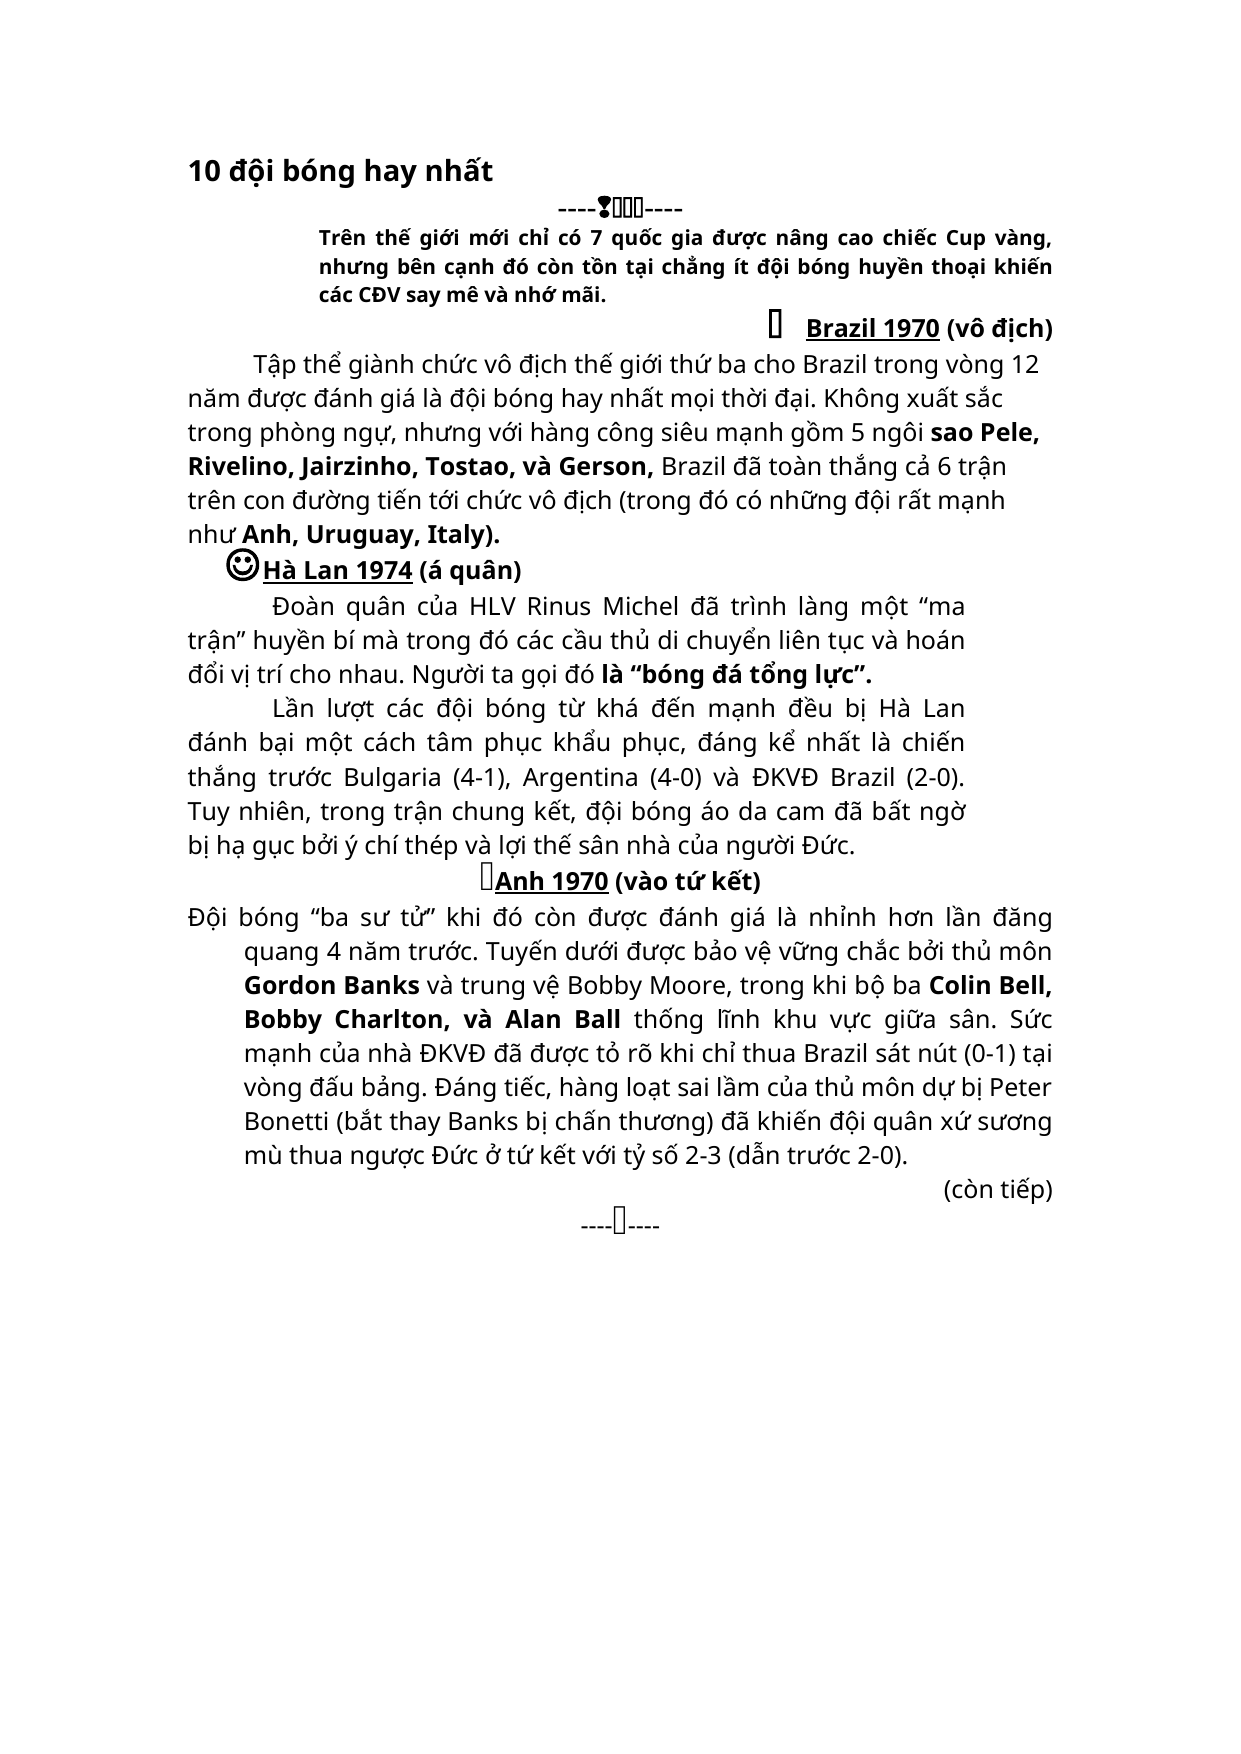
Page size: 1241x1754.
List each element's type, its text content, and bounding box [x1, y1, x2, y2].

text 10 đội bóng hay nhất [187, 150, 1053, 190]
text Đội bóng “ba sư tử” khi đó còn được đánh giá là nhỉnh hơn lần đăng quang 4 năm trước. Tuyến dưới được bảo vệ vững chắc bởi thủ môn Gordon Banks và trung vệ Bobby Moore, trong khi bộ ba Colin Bell, Bobby Charlton, và Alan Ball thống lĩnh khu vực giữa sân. Sức mạnh của nhà ĐKVĐ đã được tỏ rõ khi chỉ thua sát nút (0-1) tại vòng đấu bảng. Đáng tiếc, hàng loạt sai lầm của thủ môn dự bị Peter Bonetti (bắt thay Banks bị chấn thương) đã khiến đội quân xứ sương mù thua ngược Đức ở tứ kết với tỷ số 2-3 (dẫn trước 2-0). [187, 899, 1053, 1172]
list Brazil 1970 (vô địch) [197, 309, 1053, 347]
text Đoàn quân của HLV Rinus Michel đã trình làng một “ma trận” huyền bí mà trong đó các cầu thủ di chuyển liên tục và hoán đổi vị trí cho nhau. Người ta gọi đó là “bóng đá tổng lực”. [187, 589, 965, 691]
text Trên thế giới mới chỉ có 7 quốc gia được nâng cao chiếc Cup vàng, nhưng bên cạnh đó còn tồn tại chẳng ít đội bóng huyền thoại khiến các CĐV say mê và nhớ mãi. [319, 223, 1053, 309]
text Lần lượt các đội bóng từ khá đến mạnh đều bị Hà Lan đánh bại một cách tâm phục khẩu phục, đáng kể nhất là chiến thắng trước Bulgaria (4-1), Argentina (4-0) và ĐKVĐ Brazil (2-0). Tuy nhiên, trong trận chung kết, đội bóng áo da cam đã bất ngờ bị hạ gục bởi ý chí thép và lợi thế sân nhà của người Đức. [187, 691, 965, 861]
text -------- [187, 190, 1053, 223]
text Anh 1970 (vào tứ kết) [187, 861, 1053, 899]
text Tập thể giành chức vô địch thế giới thứ ba cho trong vòng 12 năm được đánh giá là đội bóng hay nhất mọi thời đại. Không xuất sắc trong phòng ngự, nhưng với hàng công siêu mạnh gồm 5 ngôi sao Pele, Rivelino, Jairzinho, Tostao, và Gerson, Brazil đã toàn thắng cả 6 trận trên con đường tiến tới chức vô địch (trong đó có những đội rất mạnh như Anh, Uruguay, Italy). [187, 347, 1053, 551]
list Hà Lan 1974 (á quân) [225, 551, 1053, 589]
text -------- [187, 1206, 1053, 1244]
text (còn tiếp) [187, 1172, 1053, 1206]
